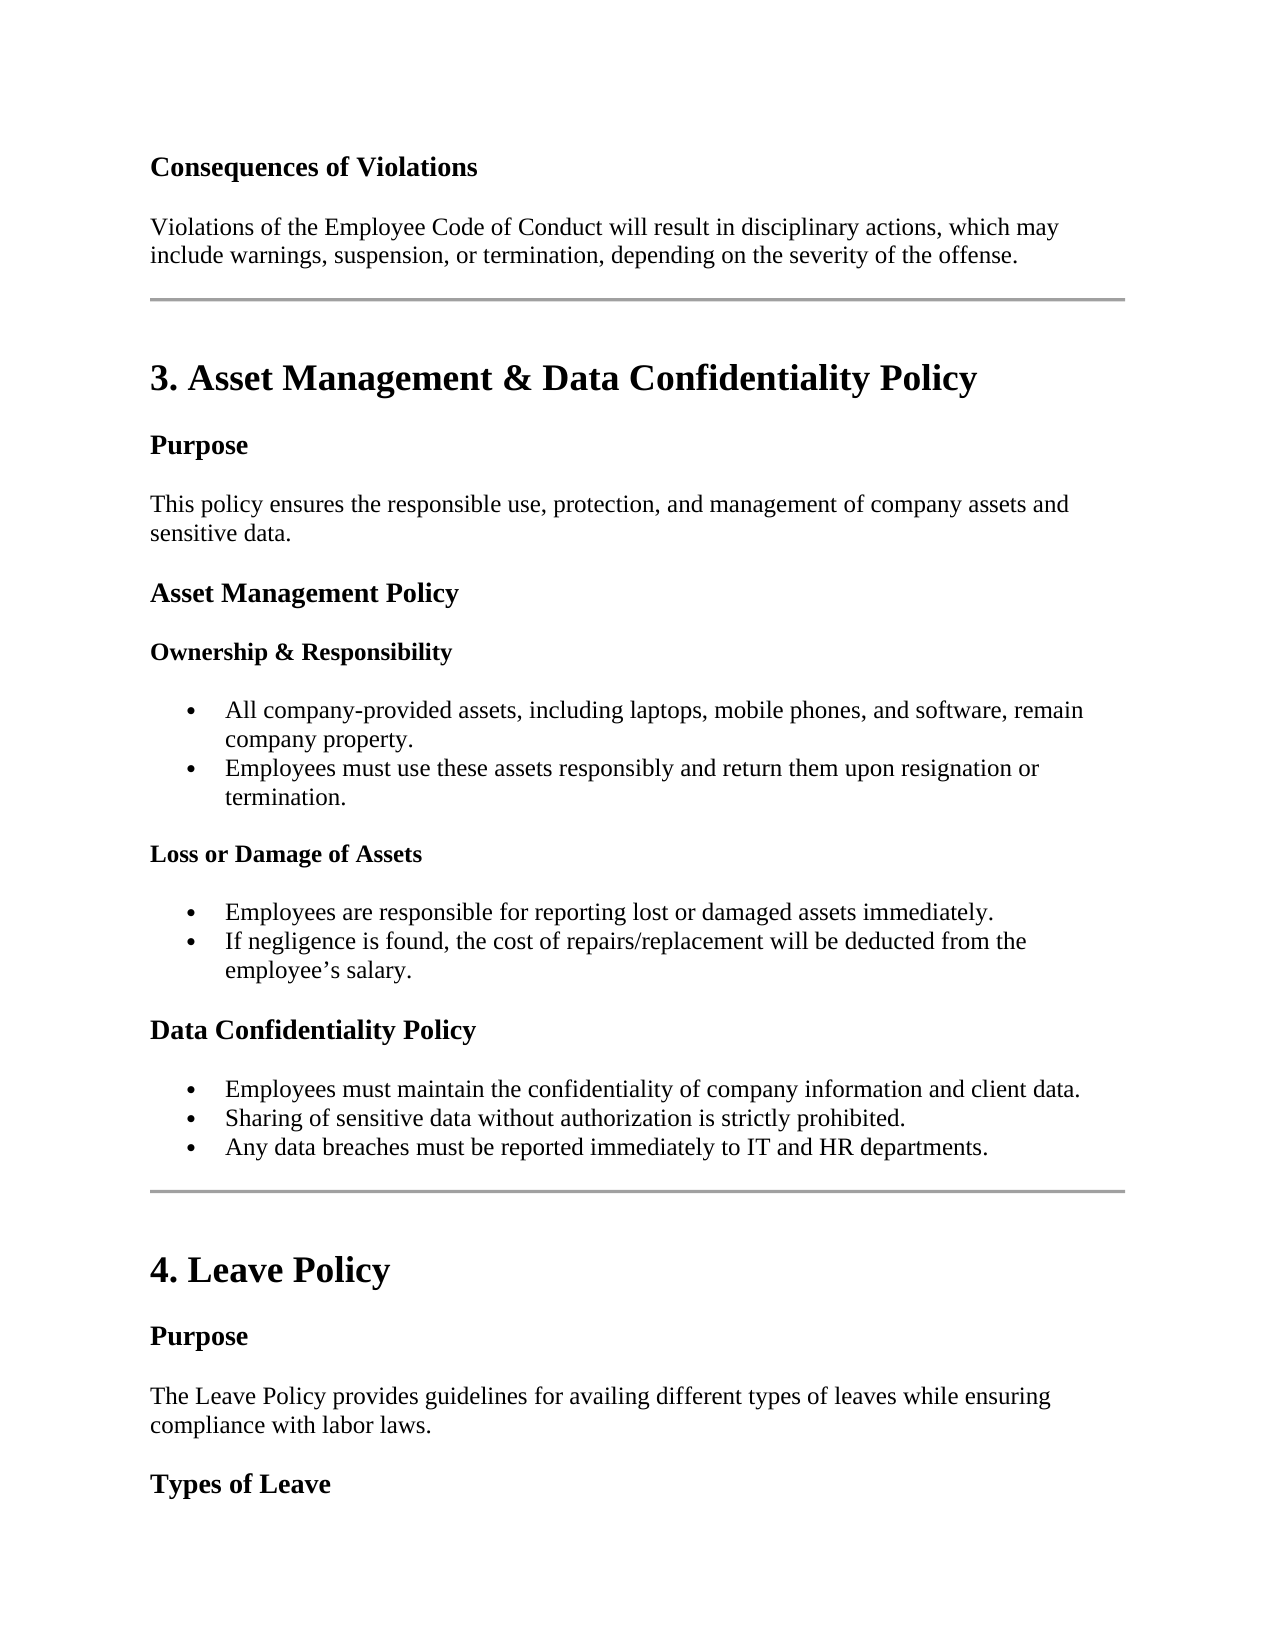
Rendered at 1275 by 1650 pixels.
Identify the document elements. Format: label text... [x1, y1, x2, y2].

list Employees must use these assets responsibly and return them upon resignation or termination. [187, 753, 1125, 810]
text The Leave Policy provides guidelines for availing different types of leaves while ensuring compliance with labor laws. [150, 1381, 1125, 1438]
text Violations of the Employee Code of Conduct will result in disciplinary actions, which may include warnings, suspension, or termination, depending on the severity of the offense. [150, 212, 1125, 269]
text This policy ensures the responsible use, protection, and management of company assets and sensitive data. [150, 489, 1125, 547]
list Sharing of sensitive data without authorization is strictly prohibited. [187, 1103, 1125, 1132]
text Purpose [150, 428, 1125, 460]
text Asset Management Policy [150, 576, 1125, 608]
list Employees are responsible for reporting lost or damaged assets immediately. [187, 897, 1125, 926]
text Data Confidentiality Policy [150, 1013, 1125, 1045]
list Any data breaches must be reported immediately to IT and HR departments. [187, 1132, 1125, 1161]
text Ownership & Responsibility [150, 637, 1125, 666]
text Purpose [150, 1319, 1125, 1352]
list All company-provided assets, including laptops, mobile phones, and software, remain company property. [187, 695, 1125, 753]
text Consequences of Violations [150, 150, 1125, 182]
text Types of Leave [150, 1468, 1125, 1500]
text 4. Leave Policy [150, 1247, 1125, 1290]
list Employees must maintain the confidentiality of company information and client data. [187, 1074, 1125, 1103]
text Loss or Damage of Assets [150, 839, 1125, 868]
list If negligence is found, the cost of repairs/replacement will be deducted from the employee’s salary. [187, 926, 1125, 984]
text 3. Asset Management & Data Confidentiality Policy [150, 355, 1125, 398]
